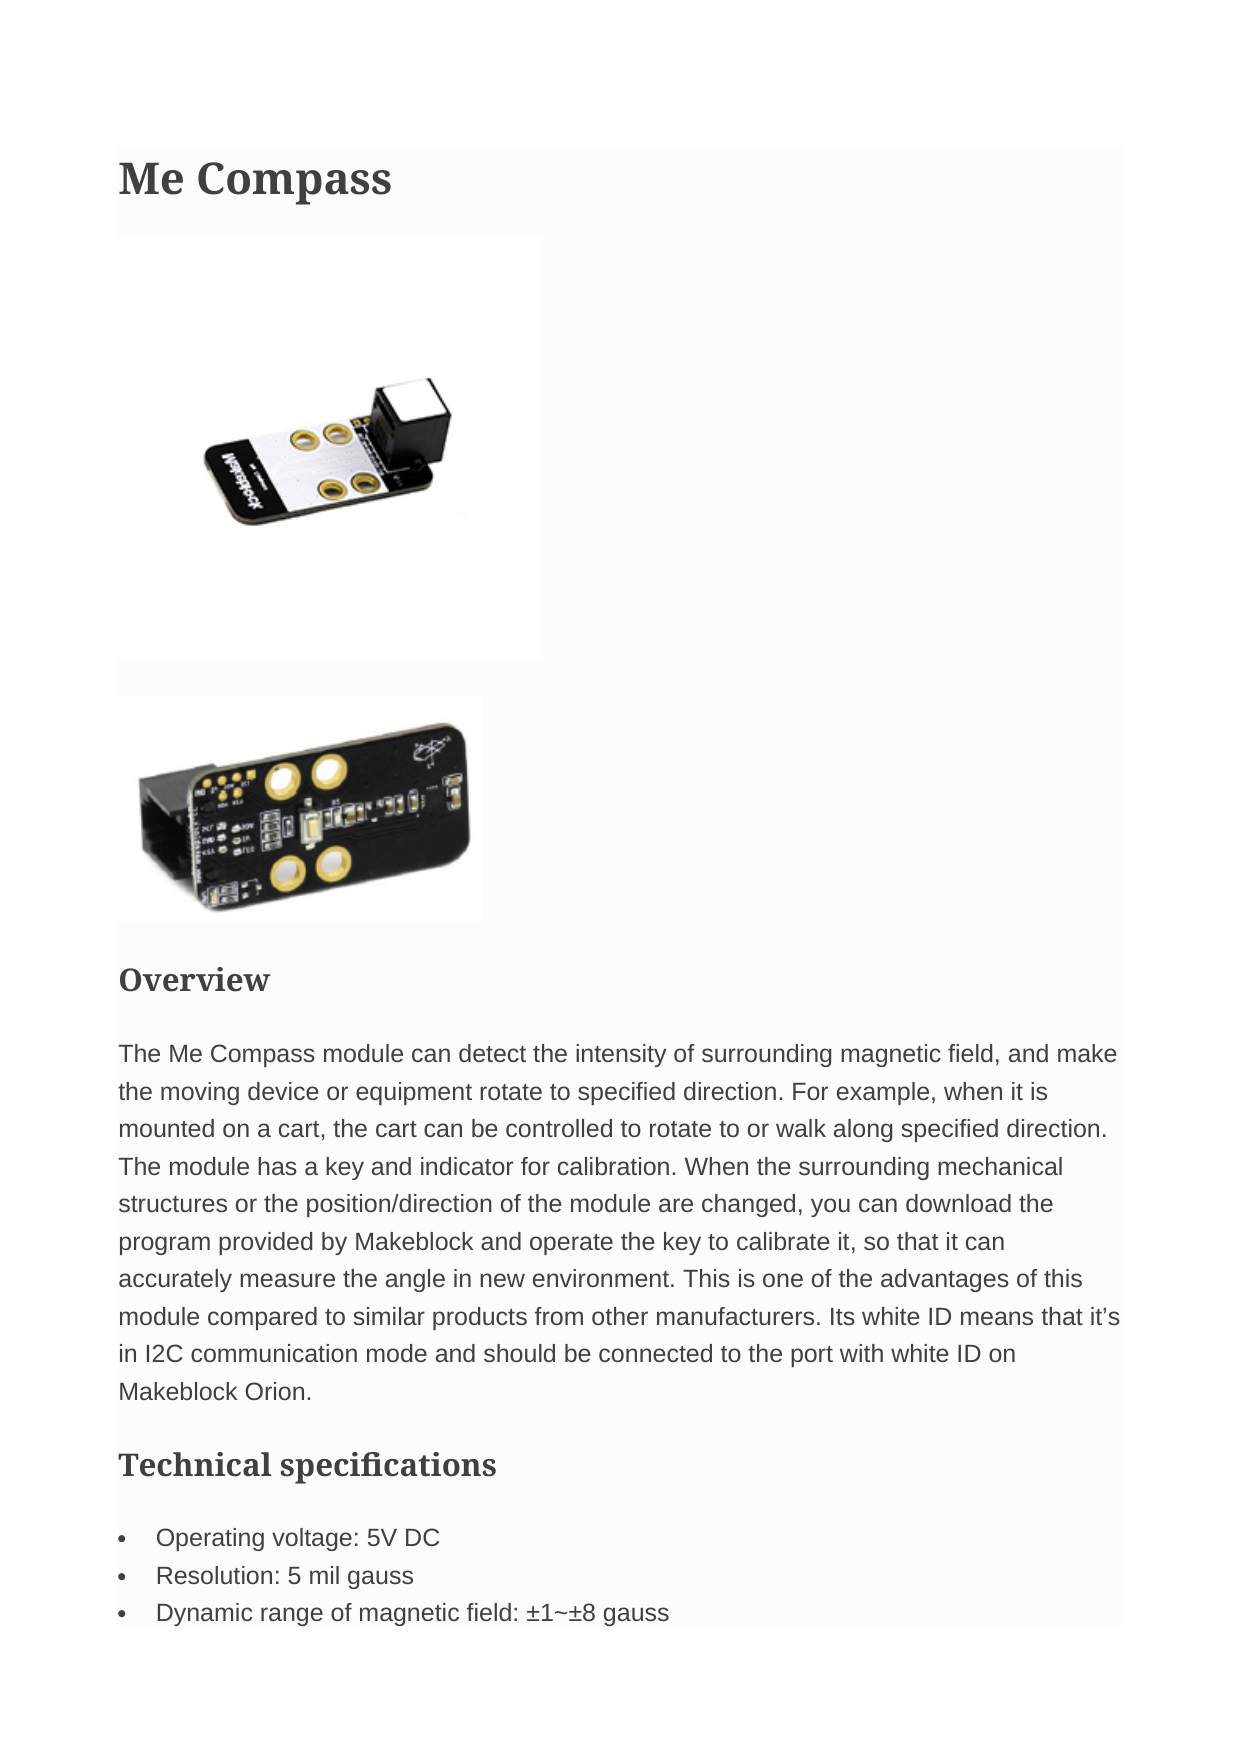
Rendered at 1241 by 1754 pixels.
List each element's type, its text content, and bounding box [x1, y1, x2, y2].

list Operating voltage: 5V DC [118, 1514, 1122, 1552]
text Me Compass [118, 148, 1122, 207]
text The Me Compass module can detect the intensity of surrounding magnetic field, and make the moving device or equipment rotate to specified direction. For example, when it is mounted on a cart, the cart can be controlled to rotate to or walk along specified direction. The module has a key and indicator for calibration. When the surrounding mechanical structures or the position/direction of the module are changed, you can download the program provided by Makeblock and operate the key to calibrate it, so that it can accurately measure the angle in new environment. This is one of the advantages of this module compared to similar products from other manufacturers. Its white ID means that it’s in I2C communication mode and should be connected to the port with white ID on Makeblock Orion. [118, 1030, 1122, 1405]
picture [118, 696, 483, 921]
list Resolution: 5 mil gauss [118, 1552, 1122, 1589]
text Overview [118, 958, 1122, 1001]
picture [118, 236, 541, 659]
list Dynamic range of magnetic field: ±1~±8 gauss [118, 1589, 1122, 1627]
text Technical specifications [118, 1443, 1122, 1485]
